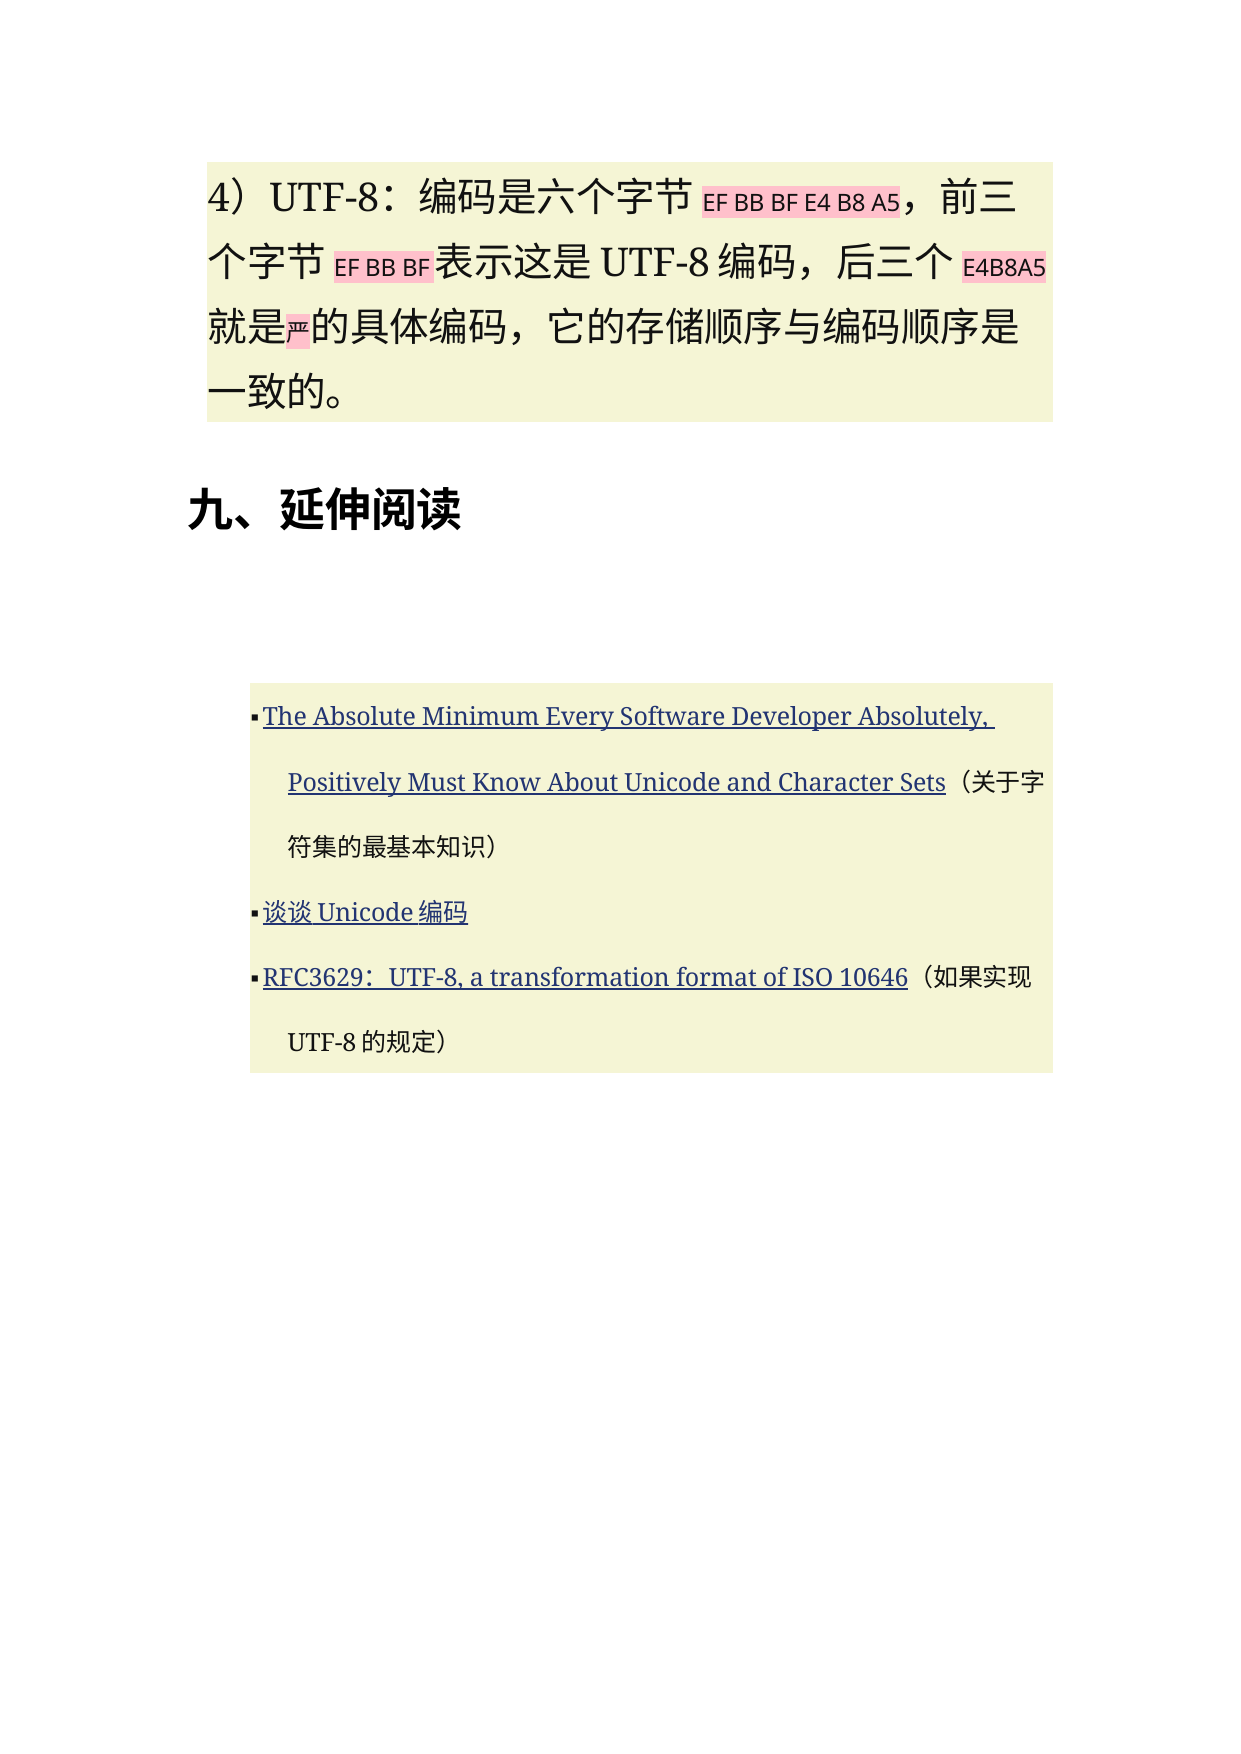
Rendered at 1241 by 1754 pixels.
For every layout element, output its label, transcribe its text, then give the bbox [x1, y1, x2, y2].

list 谈谈Unicode编码 [250, 878, 1053, 943]
list RFC3629：UTF-8, a transformation format of ISO 10646（如果实现UTF-8的规定） [250, 943, 1053, 1073]
text 4）UTF-8：编码是六个字节EF BB BF E4 B8 A5，前三个字节EF BB BF表示这是UTF-8编码，后三个E4B8A5就是严的具体编码，它的存储顺序与编码顺序是一致的。 [207, 162, 1053, 422]
subtitle 九、延伸阅读 [187, 457, 1053, 555]
list The Absolute Minimum Every Software Developer Absolutely, Positively Must Know About Unicode and Character Sets（关于字符集的最基本知识） [250, 683, 1053, 878]
